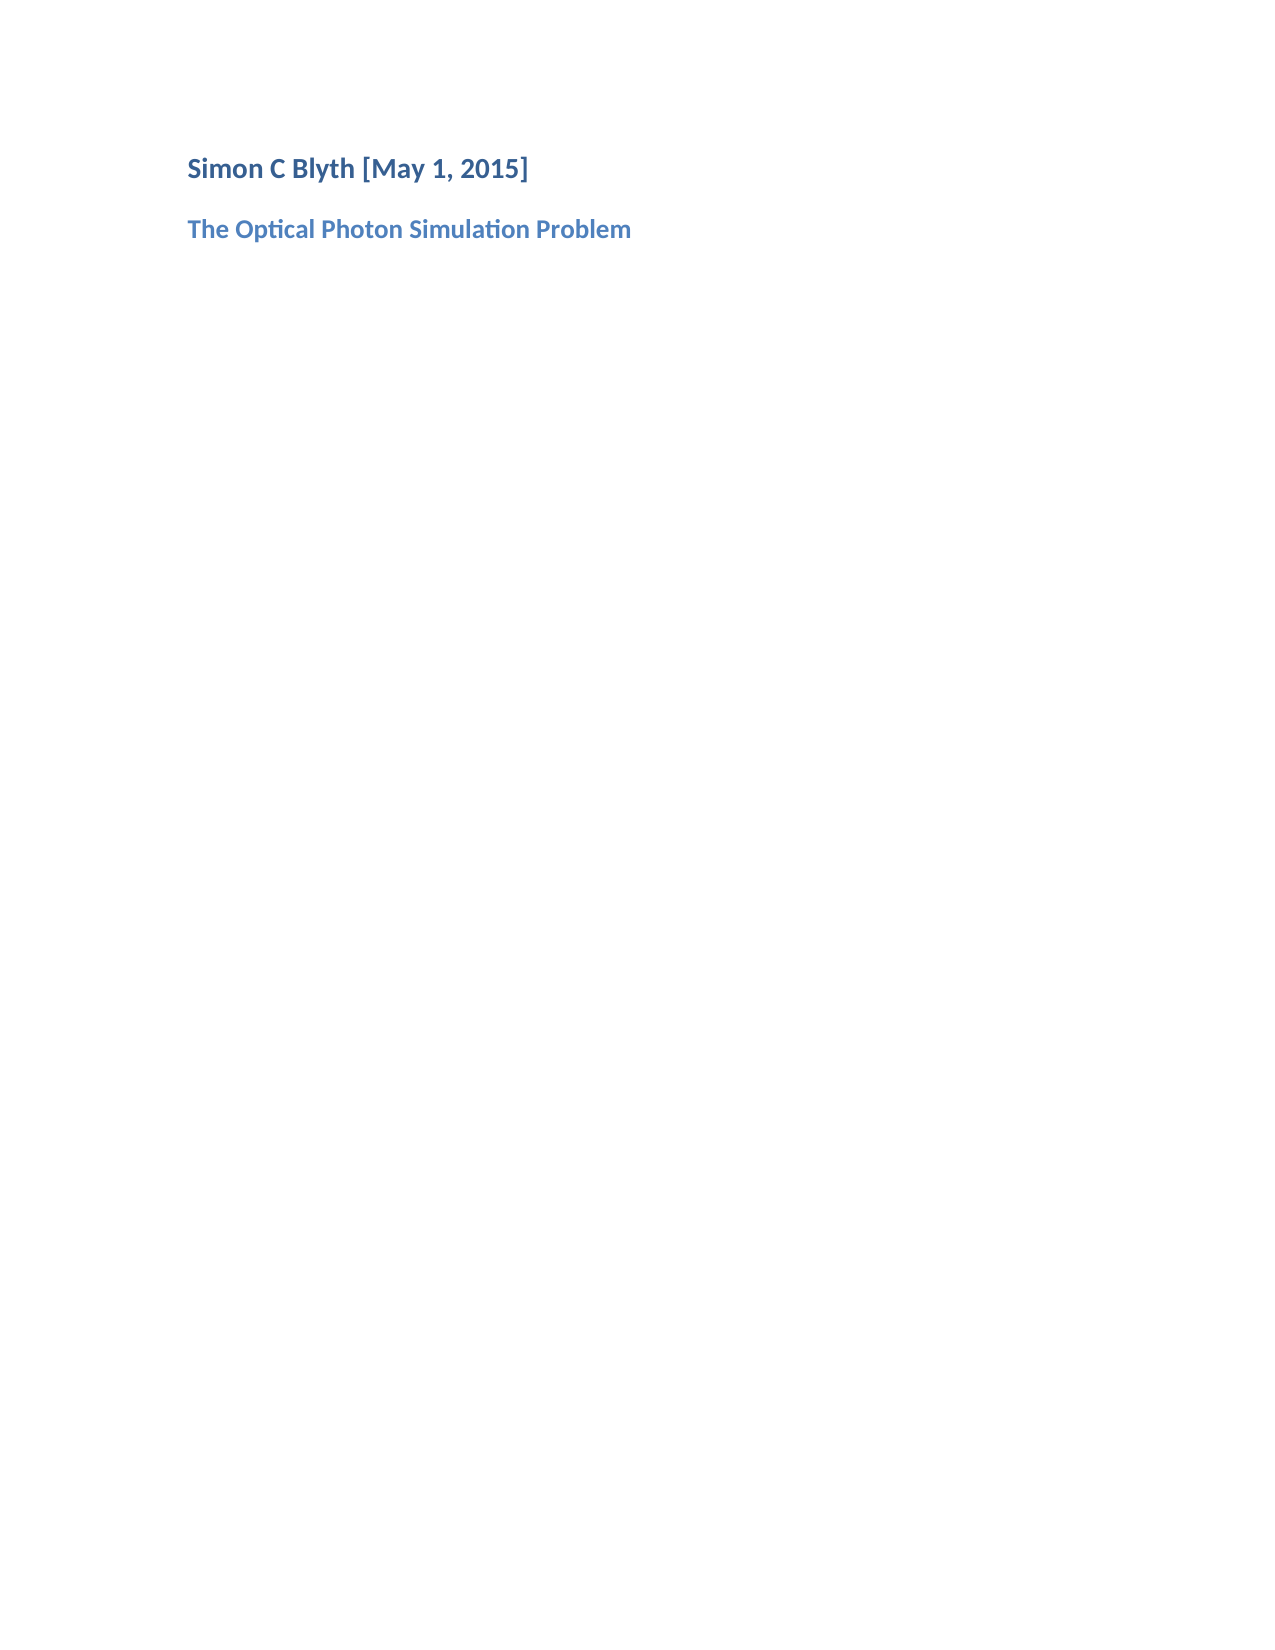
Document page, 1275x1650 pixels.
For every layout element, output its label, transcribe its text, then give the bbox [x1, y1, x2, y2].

subtitle The Optical Photon Simulation Problem [187, 212, 1087, 245]
subtitle Simon C Blyth [May 1, 2015] [187, 150, 1087, 186]
